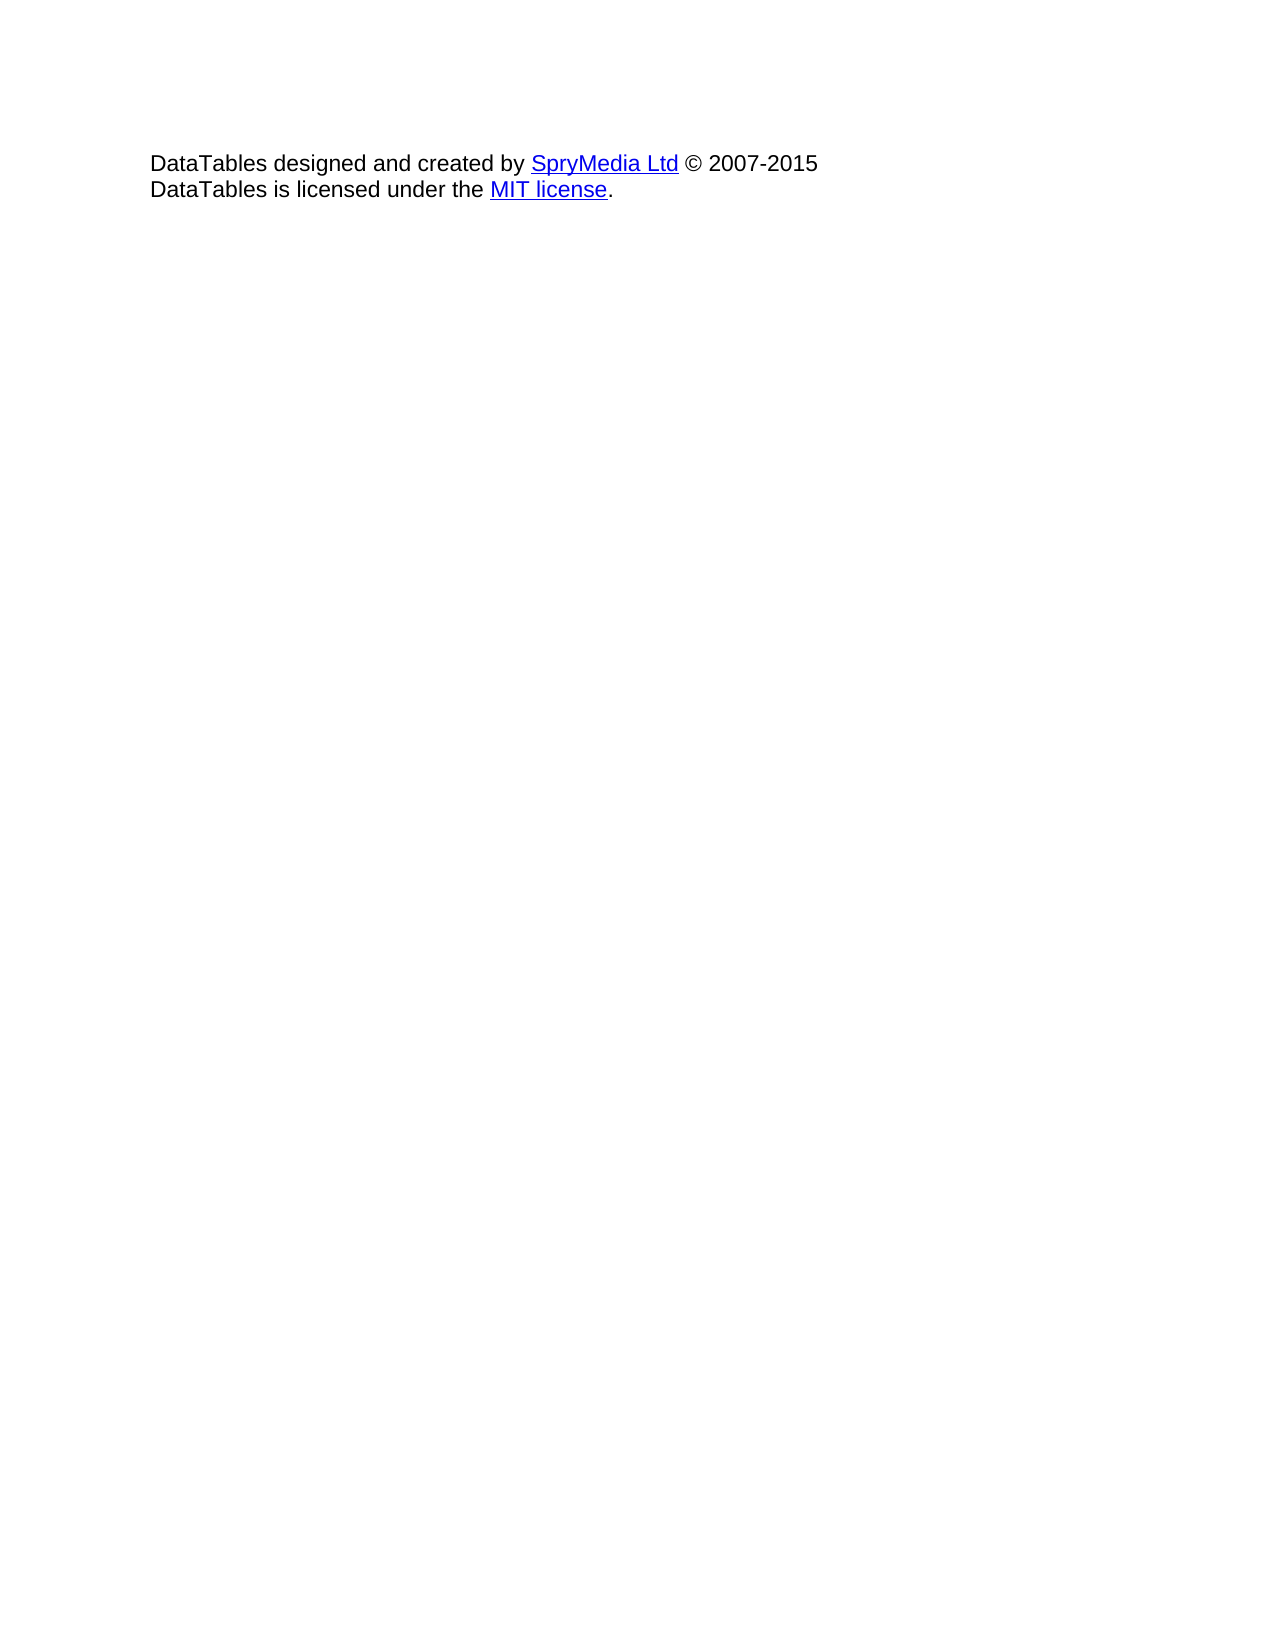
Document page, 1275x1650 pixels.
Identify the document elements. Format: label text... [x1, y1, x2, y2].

text DataTables designed and created by SpryMedia Ltd © 2007-2015 [150, 150, 1125, 176]
text DataTables is licensed under the MIT license. [150, 176, 1125, 203]
